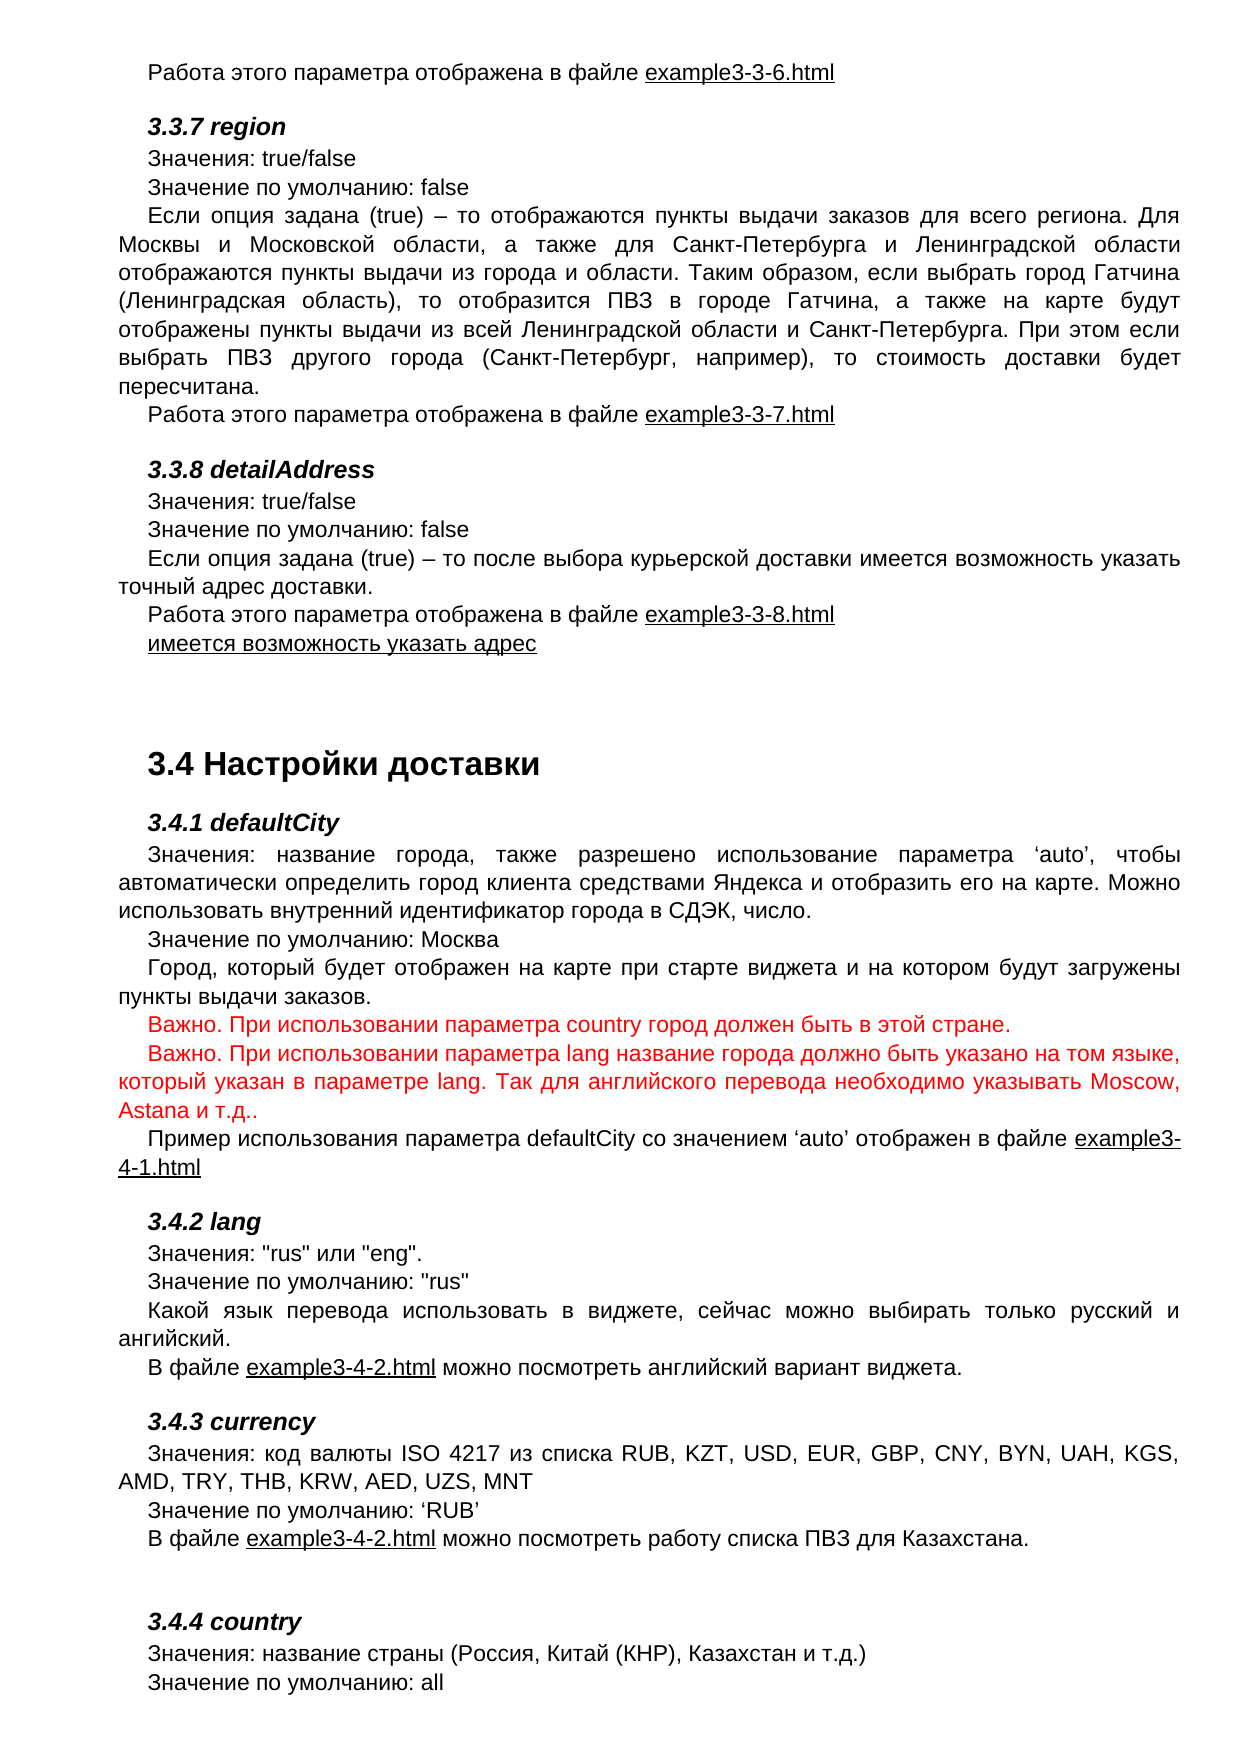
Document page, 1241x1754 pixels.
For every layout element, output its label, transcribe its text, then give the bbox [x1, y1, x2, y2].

text Работа этого параметра отображена в файле example3-3-6.html [118, 59, 1181, 85]
text Значения: название страны (Россия, Китай (КНР), Казахстан и т.д.) [118, 1640, 1181, 1666]
text Работа этого параметра отображена в файле example3-3-7.html [118, 401, 1181, 428]
text Значения: true/false [118, 488, 1181, 514]
text В файле example3-4-2.html можно посмотреть английский вариант виджета. [118, 1353, 1181, 1380]
text Значение по умолчанию: false [118, 516, 1181, 542]
text имеется возможность указать адрес [118, 630, 1181, 656]
subtitle 3.4.2 lang [118, 1207, 1181, 1236]
subtitle 3.3.8 detailAddress [118, 455, 1181, 483]
subtitle 3.4.3 currency [118, 1407, 1181, 1436]
subtitle 3.4 Настройки доставки [118, 744, 1181, 783]
text Значения: название города, также разрешено использование параметра ‘auto’, чтобы автоматически определить город клиента средствами Яндекса и отобразить его на карте. Можно использовать внутренний идентификатор города в СДЭК, число. [118, 841, 1181, 924]
text Пример использования параметра defaultCity со значением ‘auto’ отображен в файле example3-4-1.html [118, 1125, 1181, 1180]
text Значение по умолчанию: Москва [118, 926, 1181, 952]
text Значения: код валюты ISO 4217 из списка RUB, KZT, USD, EUR, GBP, CNY, BYN, UAH, KGS, AMD, TRY, THB, KRW, AED, UZS, MNT [118, 1440, 1181, 1495]
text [118, 1525, 1181, 1552]
text Если опция задана (true) – то после выбора курьерской доставки имеется возможность указать точный адрес доставки. [118, 544, 1181, 599]
text Значение по умолчанию: all [118, 1668, 1181, 1695]
text Город, который будет отображен на карте при старте виджета и на котором будут загружены пункты выдачи заказов. [118, 954, 1181, 1009]
text Работа этого параметра отображена в файле example3-3-8.html [118, 601, 1181, 628]
text Значения: "rus" или "eng". [118, 1240, 1181, 1266]
text Значение по умолчанию: ‘RUB’ [118, 1497, 1181, 1523]
text Значение по умолчанию: "rus" [118, 1268, 1181, 1294]
text Важно. При использовании параметра lang название города должно быть указано на том языке, который указан в параметре lang. Так для английского перевода необходимо указывать Moscow, Astana и т.д.. [118, 1040, 1181, 1123]
subtitle 3.4.4 country [118, 1607, 1181, 1636]
text Значение по умолчанию: false [118, 174, 1181, 200]
text Какой язык перевода использовать в виджете, сейчас можно выбирать только русский и ангийский. [118, 1297, 1181, 1351]
subtitle 3.4.1 defaultCity [118, 808, 1181, 836]
text Если опция задана (true) – то отображаются пункты выдачи заказов для всего региона. Для Москвы и Московской области, а также для Санкт-Петербурга и Ленинградской области отображаются пункты выдачи из города и области. Таким образом, если выбрать город Гатчина (Ленинградская область), то отобразится ПВЗ в городе Гатчина, а также на карте будут отображены пункты выдачи из всей Ленинградской области и Санкт-Петербурга. При этом если выбрать ПВЗ другого города (Санкт-Петербург, например), то стоимость доставки будет пересчитана. [118, 202, 1181, 399]
text Важно. При использовании параметра country город должен быть в этой стране. [118, 1011, 1181, 1038]
text Значения: true/false [118, 145, 1181, 172]
subtitle 3.3.7 region [118, 112, 1181, 141]
